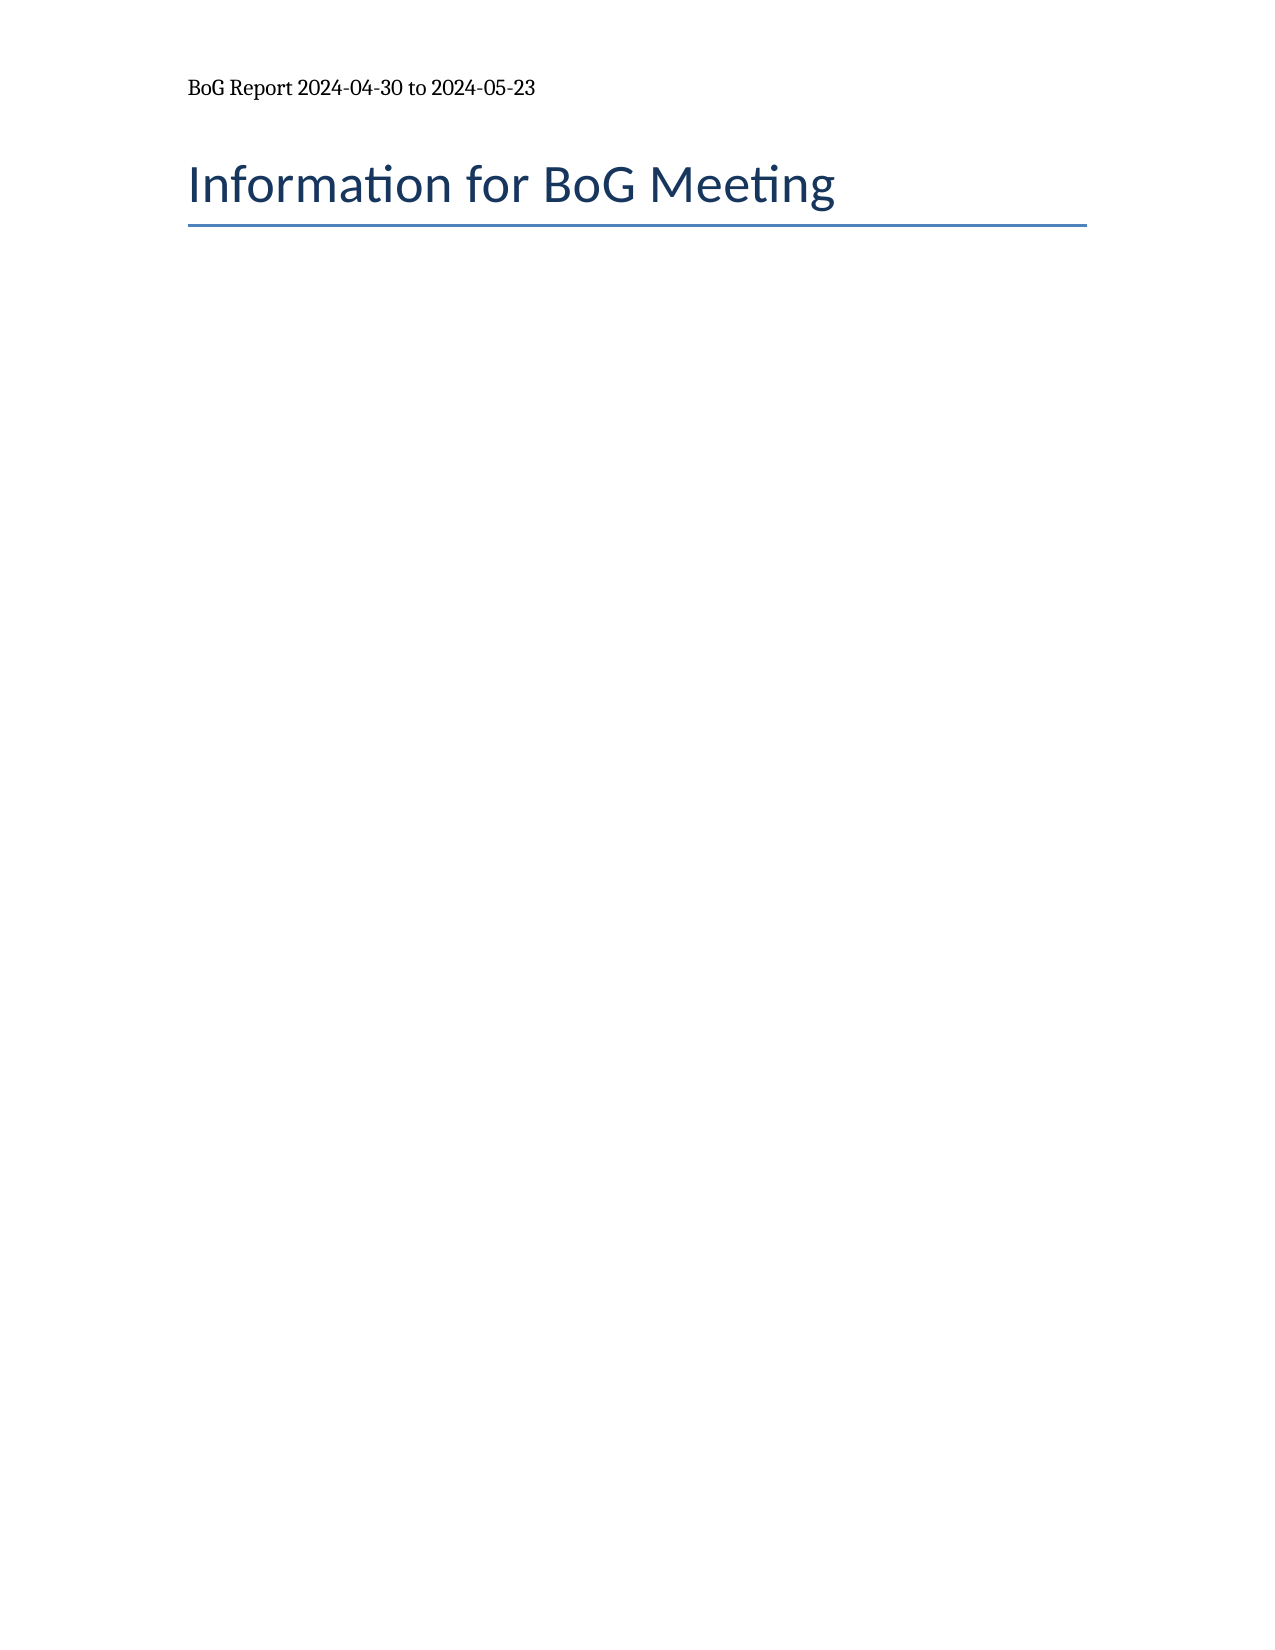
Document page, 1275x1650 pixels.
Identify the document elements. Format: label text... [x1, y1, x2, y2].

title Information for BoG Meeting [187, 150, 1087, 227]
